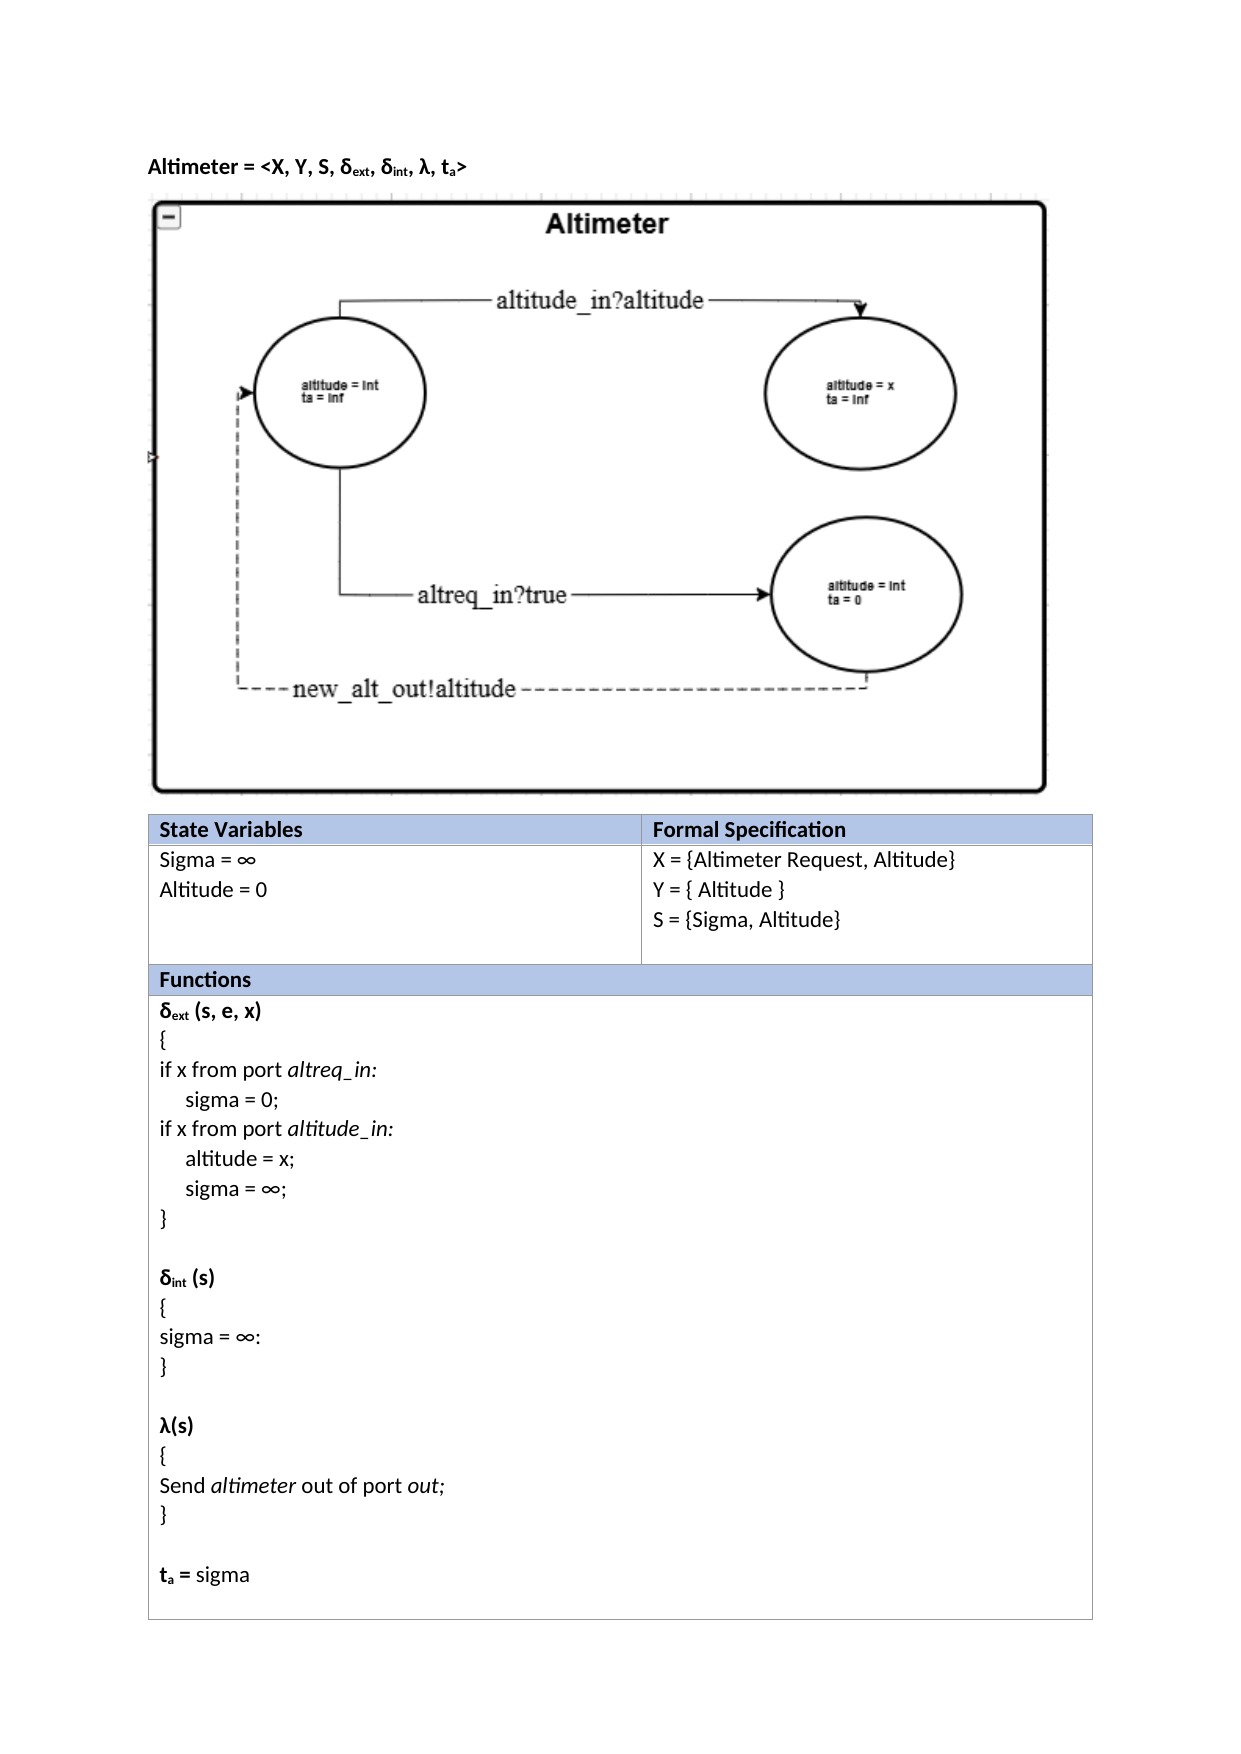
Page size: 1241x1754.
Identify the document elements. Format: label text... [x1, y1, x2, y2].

table_cell X = {Altimeter Request, Altitude} Y = { Altitude } S = {Sigma, Altitude} [642, 846, 1092, 964]
table_cell δext (s, e, x) { if x from port altreq_in: sigma = 0; if x from port altitude_in: altitude = x; sigma = ∞; } δint (s) { sigma = ∞: } λ(s) { Send altimeter out of port out; } ta = sigma [149, 996, 1092, 1619]
table_cell Sigma = ∞ Altitude = 0 [149, 846, 641, 964]
table_cell Functions [149, 965, 1092, 995]
table_header State Variables [149, 815, 641, 844]
subtitle Altimeter = <X, Y, S, δext, δint, λ, ta> [148, 152, 1093, 180]
picture [147, 193, 1050, 796]
table_header Formal Specification [642, 815, 1092, 844]
